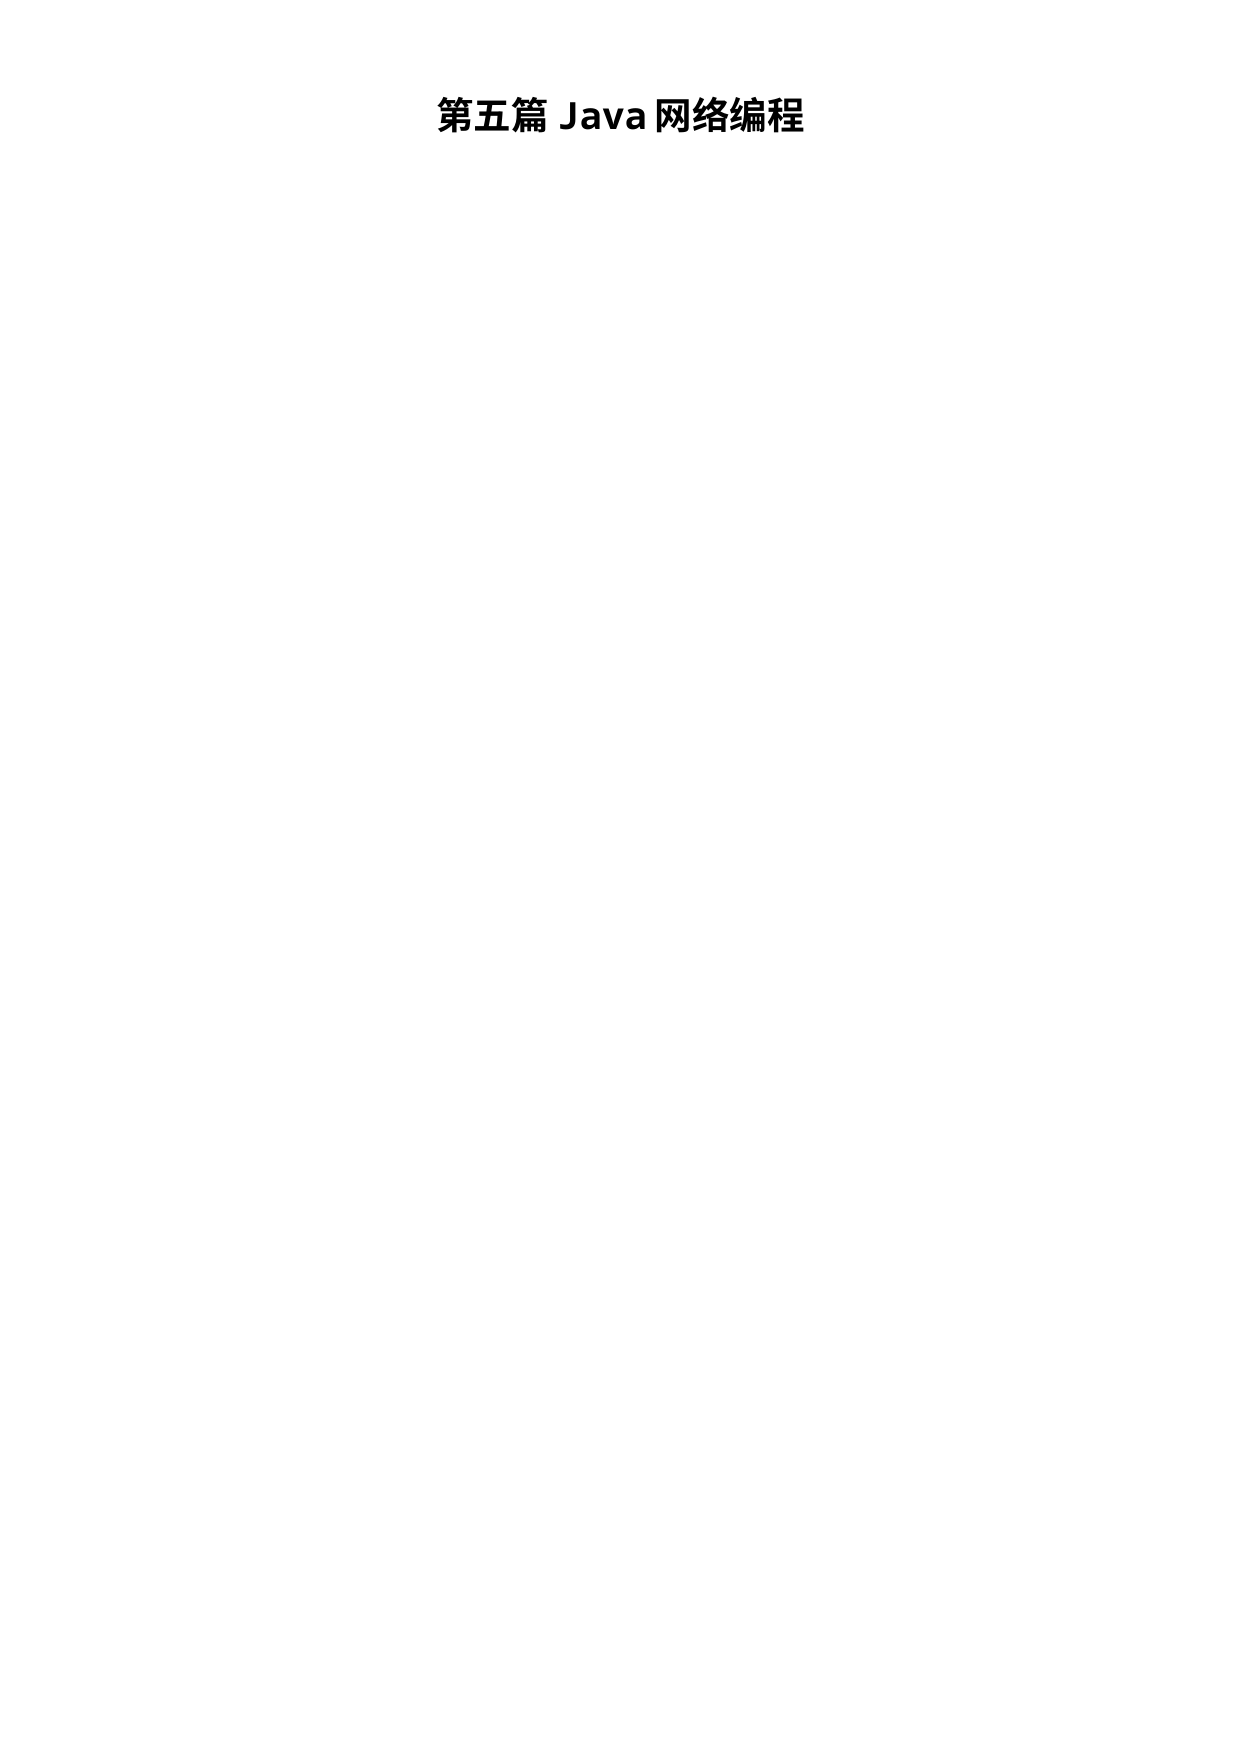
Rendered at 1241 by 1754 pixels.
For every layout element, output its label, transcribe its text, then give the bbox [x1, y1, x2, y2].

subtitle 第五篇 Java网络编程 [75, 81, 1165, 146]
